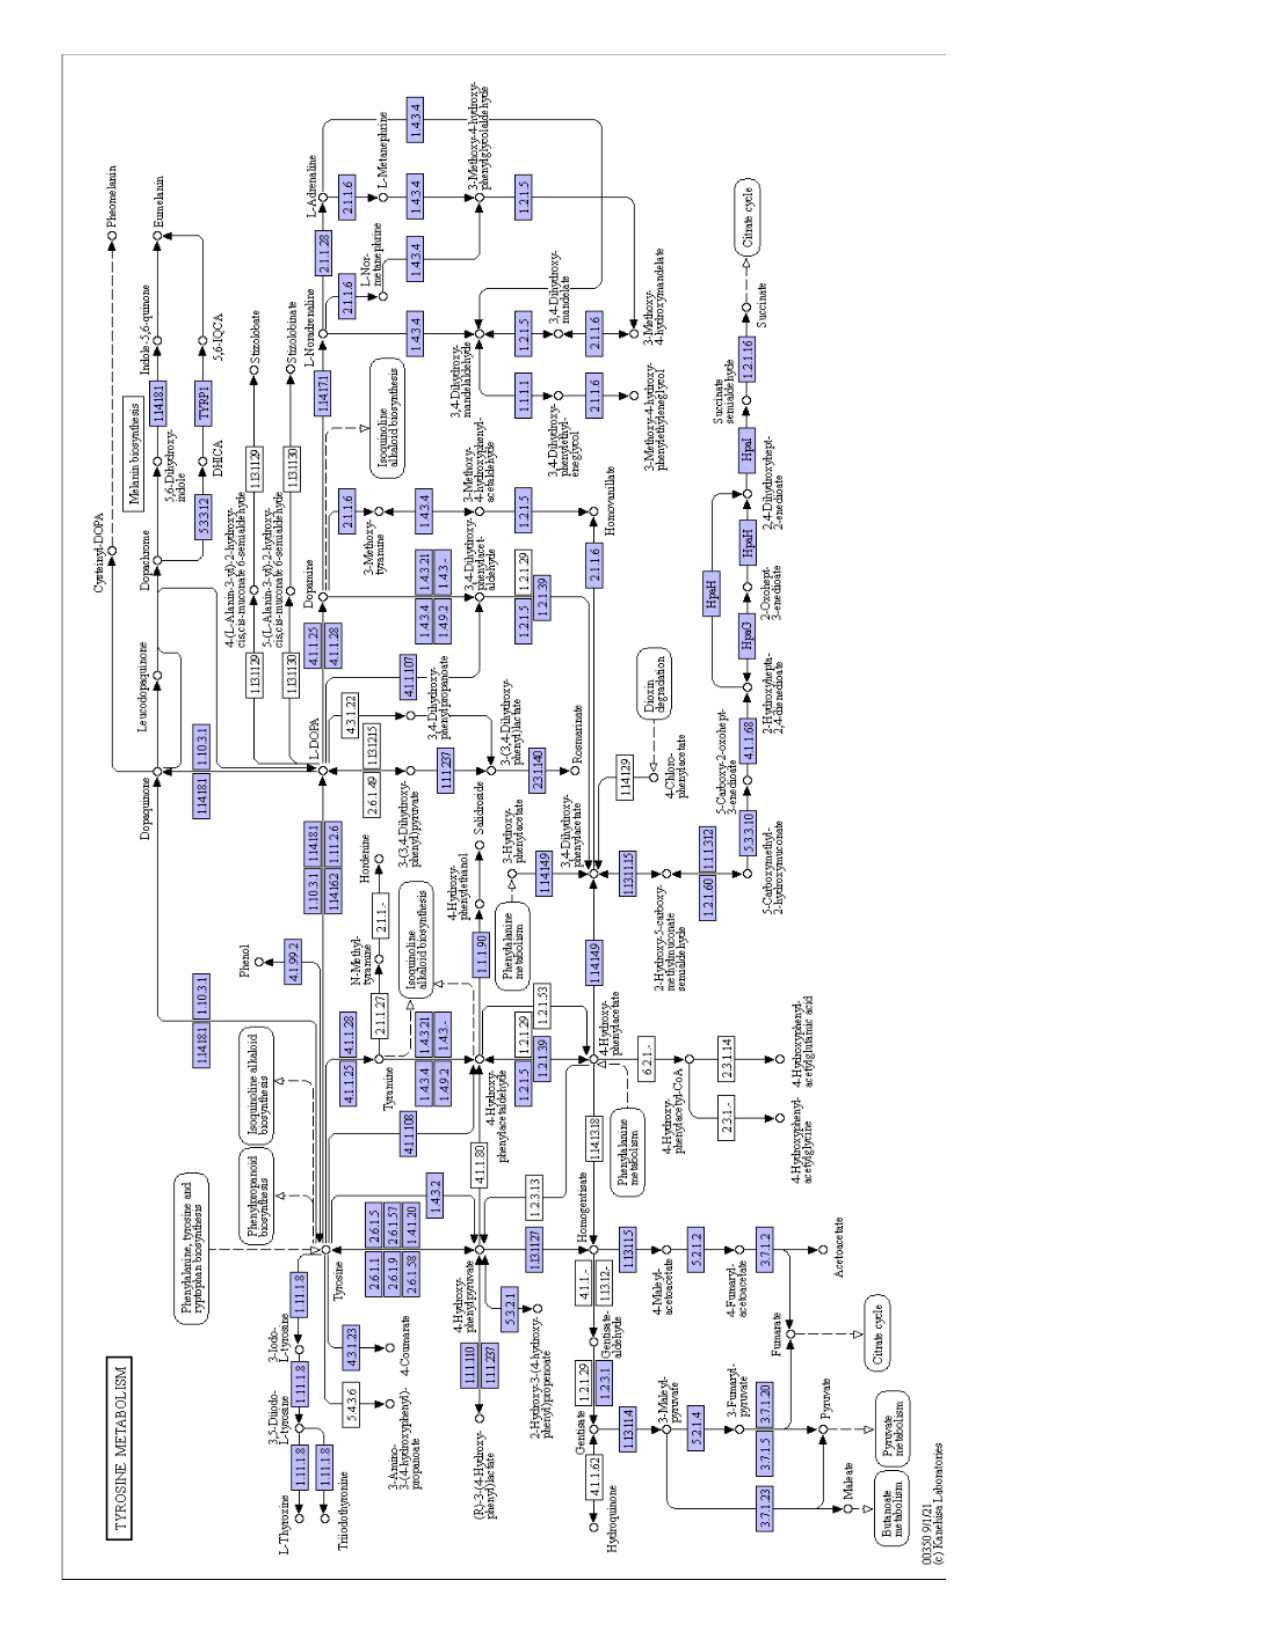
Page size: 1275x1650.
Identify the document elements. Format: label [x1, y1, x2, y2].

picture [63, 55, 946, 1580]
